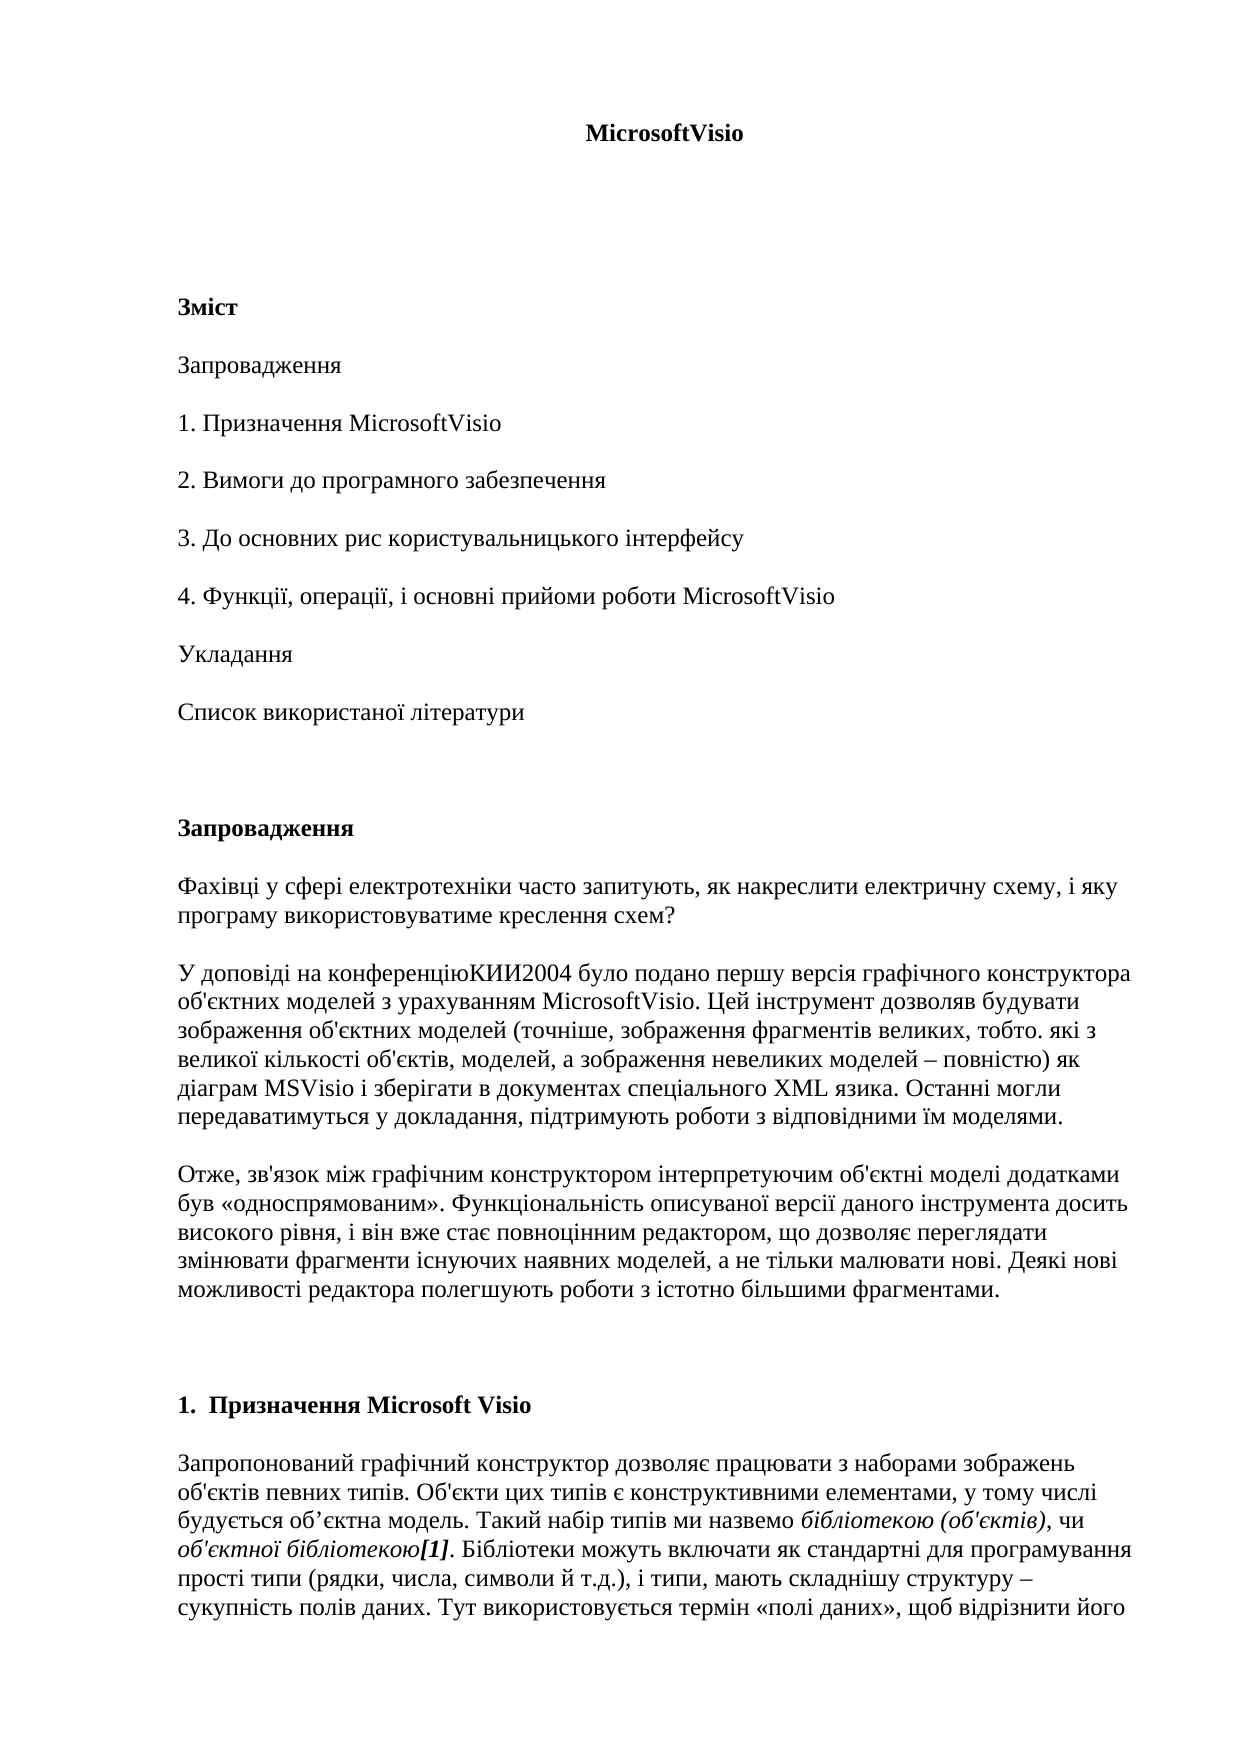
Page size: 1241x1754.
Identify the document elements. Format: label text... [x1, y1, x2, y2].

text 1. Призначення MicrosoftVisio [177, 408, 1152, 436]
text Отже, зв'язок між графічним конструктором інтерпретуючим об'єктні моделі додатками був «односпрямованим». Функціональність описуваної версії даного інструмента досить високого рівня, і він вже стає повноцінним редактором, що дозволяє переглядати змінювати фрагменти існуючих наявних моделей, а не тільки малювати нові. Деякі нові можливості редактора полегшують роботи з істотно більшими фрагментами. [177, 1159, 1152, 1303]
text Запровадження [177, 350, 1152, 378]
text 4. Функції, операції, і основні прийоми роботи MicrosoftVisio [177, 581, 1152, 610]
text Фахівці у сфері електротехніки часто запитують, як накреслити електричну схему, і яку програму використовуватиме креслення схем? [177, 871, 1152, 928]
text MicrosoftVisio [177, 118, 1152, 147]
text 2. Вимоги до програмного забезпечення [177, 466, 1152, 494]
text 1. Призначення Microsoft Visio [177, 1390, 1152, 1419]
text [177, 1448, 1152, 1621]
text Зміст [177, 292, 1152, 321]
text 3. До основних рис користувальницького інтерфейсу [177, 523, 1152, 552]
text Укладання [177, 639, 1152, 668]
text Запровадження [177, 813, 1152, 842]
text Список використаної літератури [177, 697, 1152, 726]
text У доповіді на конференціюКИИ2004 було подано першу версія графічного конструктора об'єктних моделей з урахуванням MicrosoftVisio. Цей інструмент дозволяв будувати зображення об'єктних моделей (точніше, зображення фрагментів великих, тобто. які з великої кількості об'єктів, моделей, а зображення невеликих моделей – повністю) як діаграм MSVisio і зберігати в документах спеціального XML язика. Останні могли передаватимуться у докладання, підтримують роботи з відповідними їм моделями. [177, 958, 1152, 1130]
